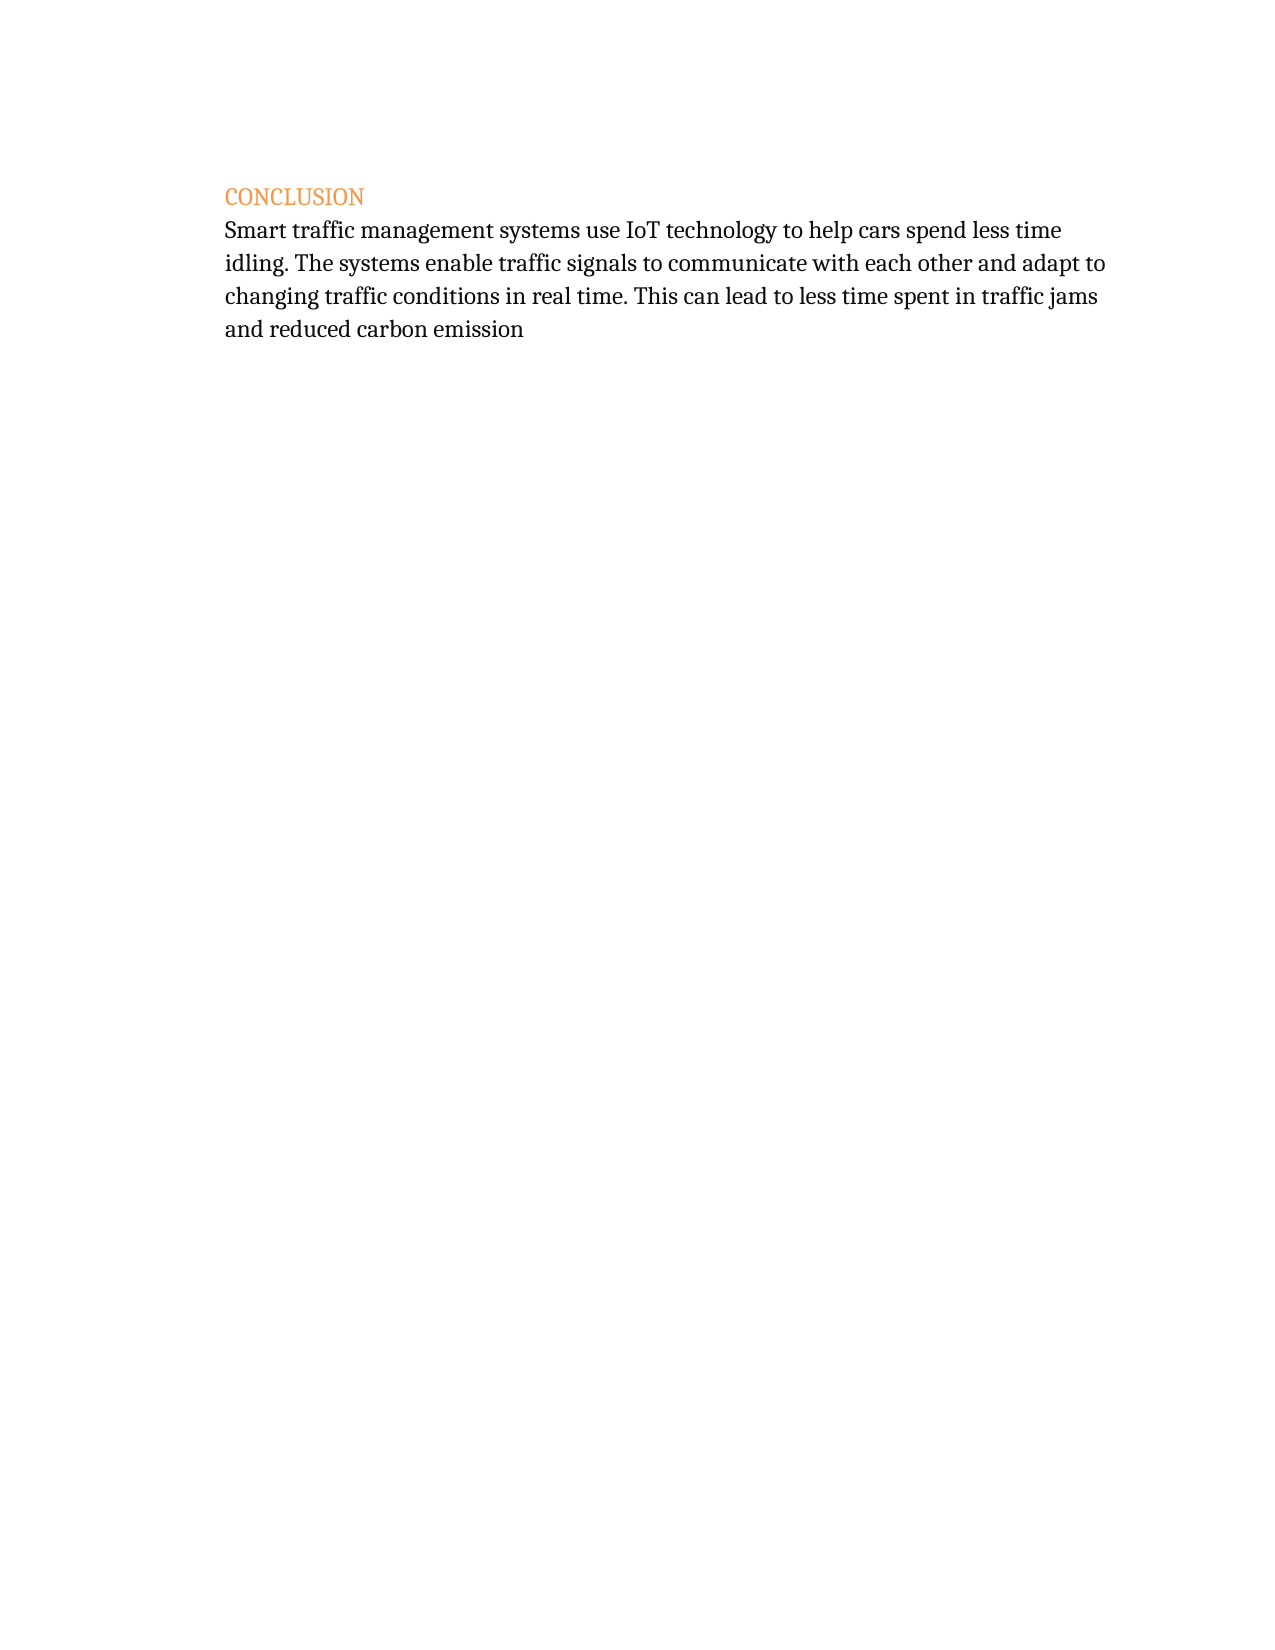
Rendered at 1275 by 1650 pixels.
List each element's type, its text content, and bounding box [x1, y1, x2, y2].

list CONCLUSION [225, 183, 1125, 212]
list Smart traffic management systems use IoT technology to help cars spend less time idling. The systems enable traffic signals to communicate with each other and adapt to changing traffic conditions in real time. This can lead to less time spent in traffic jams and reduced carbon emission [225, 216, 1125, 344]
